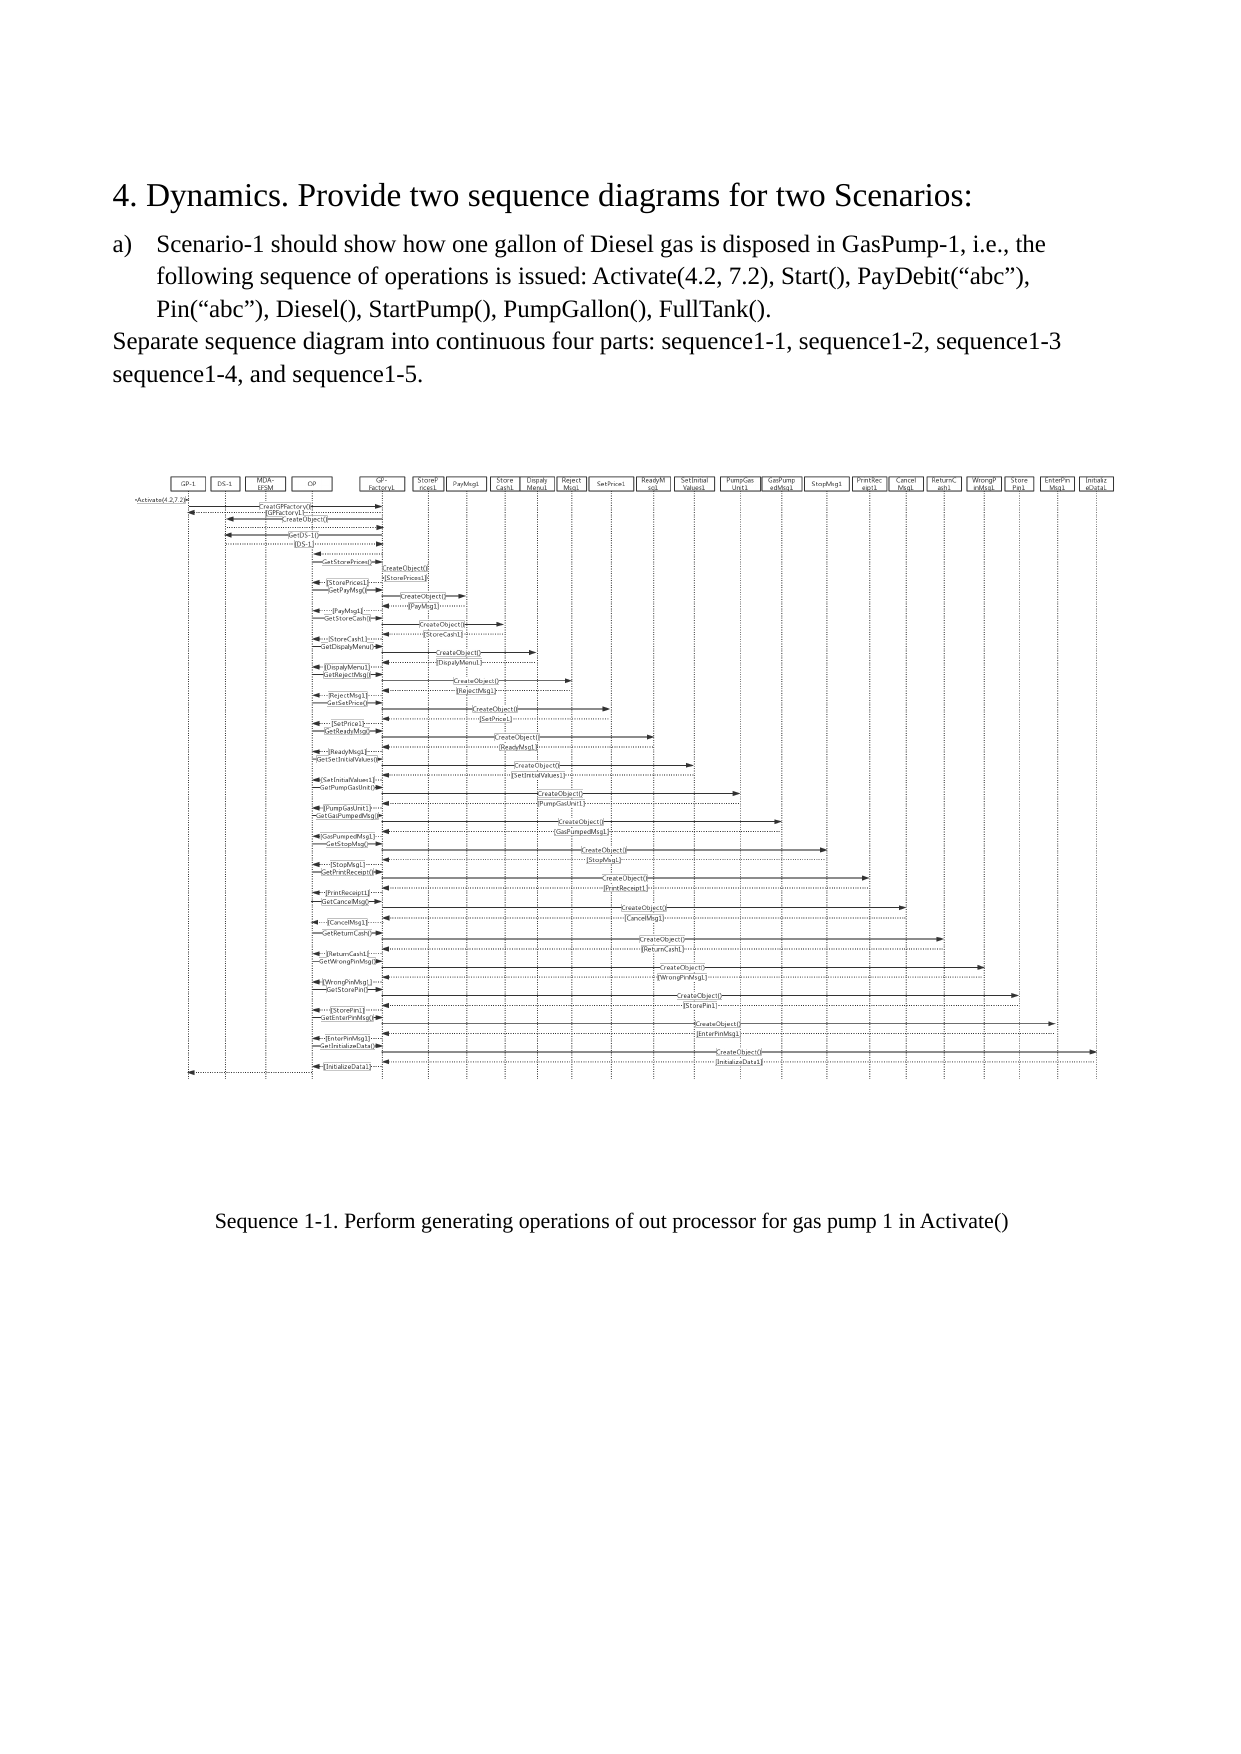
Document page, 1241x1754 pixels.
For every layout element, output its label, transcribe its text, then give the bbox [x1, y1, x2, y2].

text Separate sequence diagram into continuous four parts: sequence1-1, sequence1-2, sequence1-3 sequence1-4, and sequence1-5. [112, 324, 1078, 389]
text 4. Dynamics. Provide two sequence diagrams for two Scenarios: [112, 162, 1078, 227]
list Scenario-1 should show how one gallon of Diesel gas is disposed in GasPump-1, i.e., the following sequence of operations is issued: Activate(4.2, 7.2), Start(), PayDebit(“abc”), Pin(“abc”), Diesel(), StartPump(), PumpGallon(), FullTank(). [112, 227, 1078, 324]
picture [112, 454, 1128, 1094]
